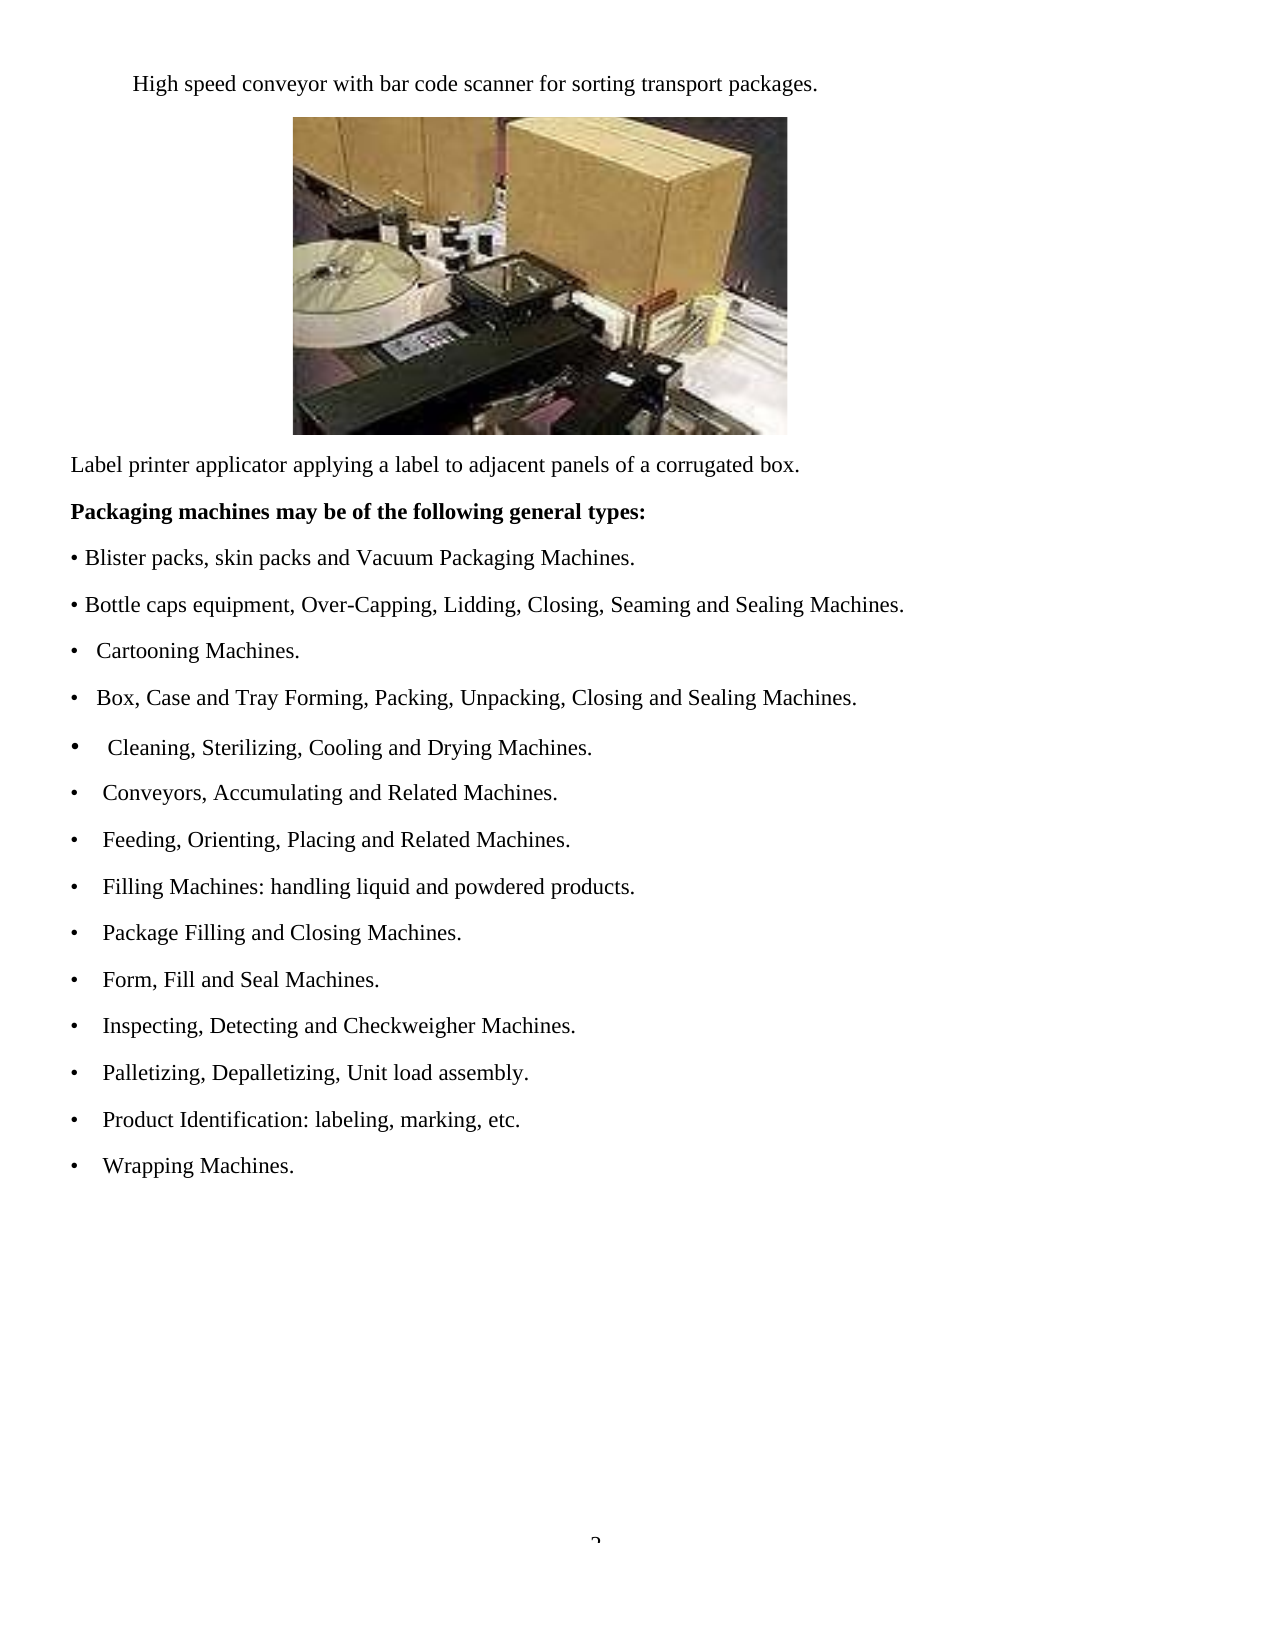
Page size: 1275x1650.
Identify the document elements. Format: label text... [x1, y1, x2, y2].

list Wrapping Machines. [70, 1152, 1137, 1179]
text High speed conveyor with bar code scanner for sorting transport packages. [132, 70, 1137, 97]
list Feeding, Orienting, Placing and Related Machines. [70, 826, 1137, 852]
list Filling Machines: handling liquid and powdered products. [70, 873, 1137, 899]
picture [292, 117, 788, 435]
subtitle Packaging machines may be of the following general types: [70, 498, 1137, 524]
list Palletizing, Depalletizing, Unit load assembly. [70, 1059, 1137, 1086]
list Conveyors, Accumulating and Related Machines. [70, 779, 1137, 806]
list Blister packs, skin packs and Vacuum Packaging Machines. [70, 544, 1137, 571]
list Cartooning Machines. [70, 638, 1137, 664]
list Inspecting, Detecting and Checkweigher Machines. [70, 1012, 1137, 1039]
list Form, Fill and Seal Machines. [70, 966, 1137, 992]
list Product Identification: labeling, marking, etc. [70, 1106, 1137, 1132]
list Package Filling and Closing Machines. [70, 919, 1137, 946]
list Cleaning, Sterilizing, Cooling and Drying Machines. [70, 731, 1137, 762]
list Bottle caps equipment, Over-Capping, Lidding, Closing, Seaming and Sealing Machines. [70, 591, 1137, 617]
list Box, Case and Tray Forming, Packing, Unpacking, Closing and Sealing Machines. [70, 684, 1137, 711]
